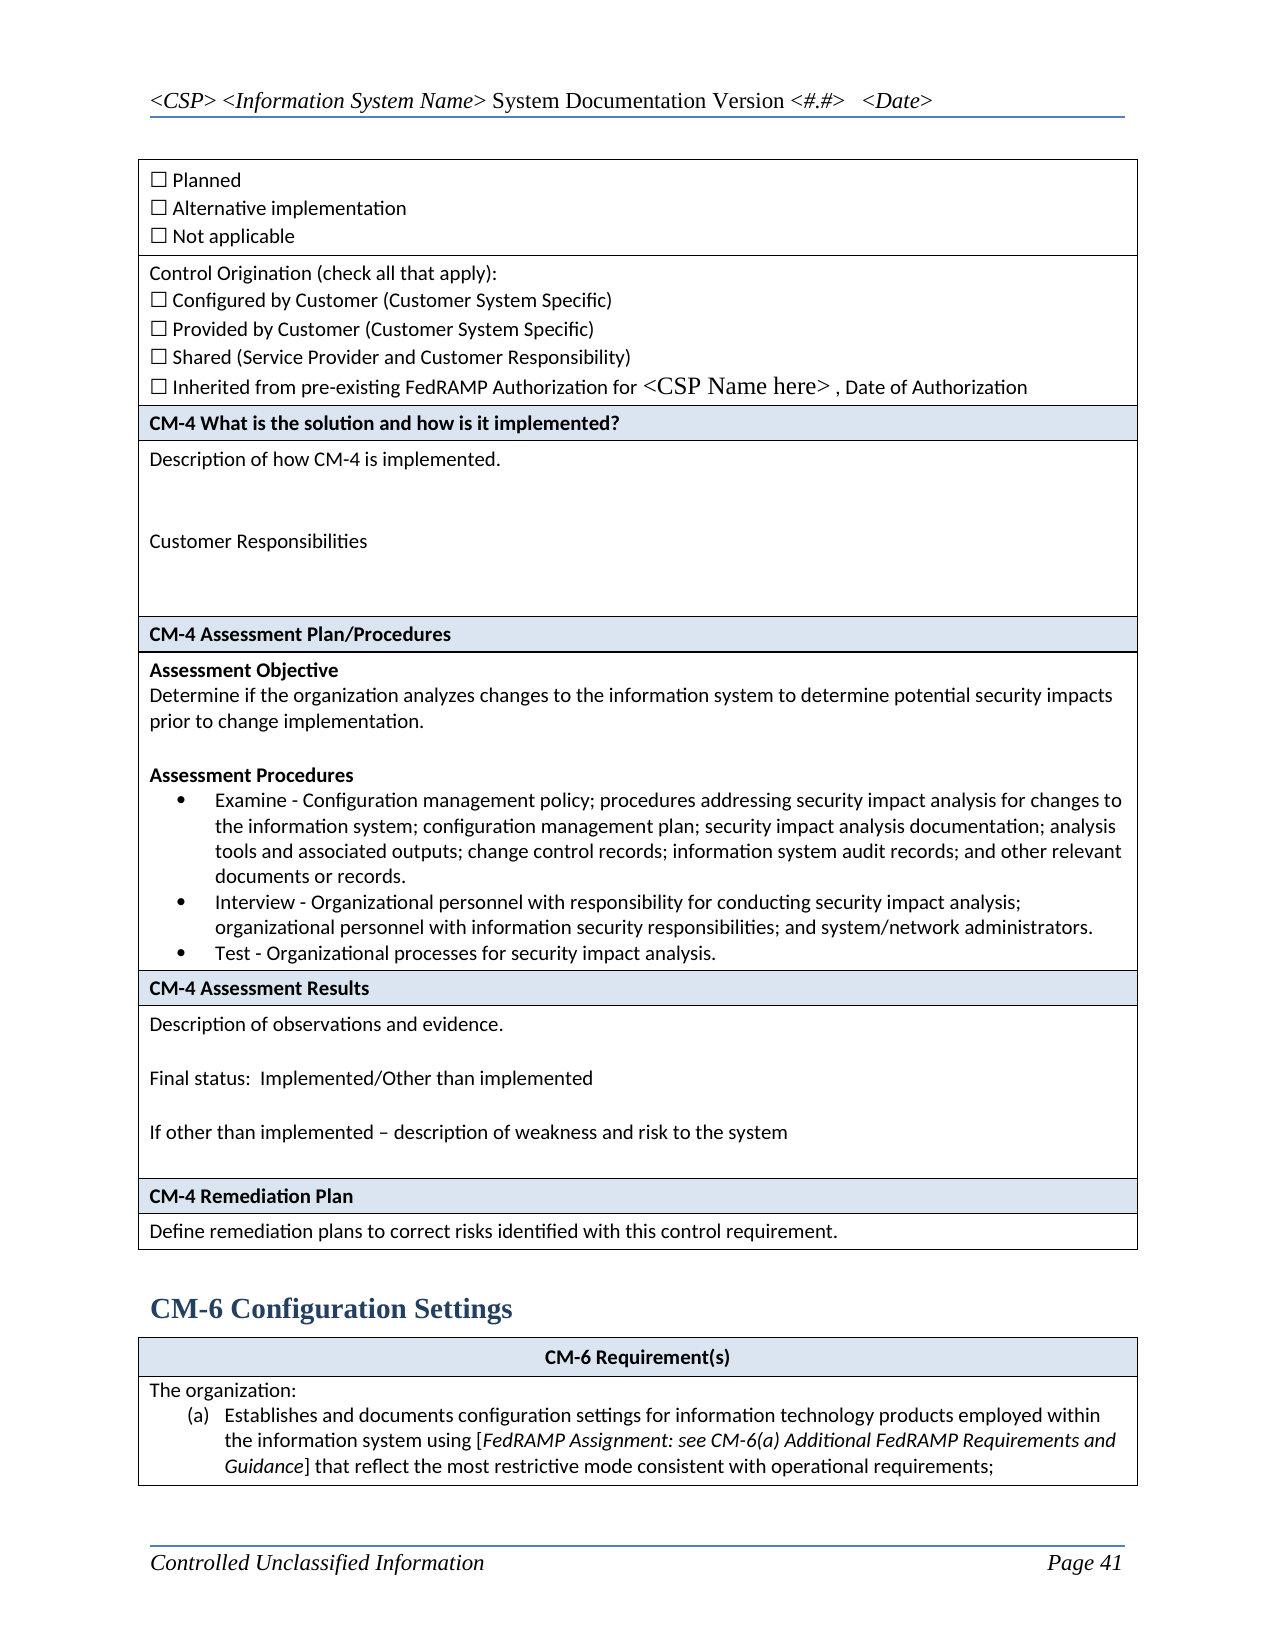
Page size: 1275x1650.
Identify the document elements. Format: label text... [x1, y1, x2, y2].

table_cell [139, 160, 1137, 254]
table_cell Description of observations and evidence. Final status: Implemented/Other than implemented If other than implemented – description of weakness and risk to the system [139, 1006, 1137, 1178]
subtitle CM-6 Configuration Settings [150, 1291, 1125, 1324]
table_cell Control Origination (check all that apply): Configured by Customer (Customer System Specific) Provided by Customer (Customer System Specific) Shared (Service Provider and Customer Responsibility) Inherited from pre-existing FedRAMP Authorization for , [139, 256, 1137, 405]
table_header CM-6 Requirement(s) [139, 1338, 1137, 1376]
table_cell CM-4 What is the solution and how is it implemented? [139, 406, 1137, 440]
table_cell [139, 1377, 1137, 1485]
table_cell Assessment Objective Determine if the organization analyzes changes to the information system to determine potential security impacts prior to change implementation. Assessment Procedures Examine - Configuration management policy; procedures addressing security impact analysis for changes to the information system; configuration management plan; security impact analysis documentation; analysis tools and associated outputs; change control records; information system audit records; and other relevant documents or records. Interview - Organizational personnel with responsibility for conducting security impact analysis; organizational personnel with information security responsibilities; and system/network administrators. Test - Organizational processes for security impact analysis. [139, 653, 1137, 970]
table_cell Define remediation plans to correct risks identified with this control requirement. [139, 1214, 1137, 1248]
table_cell CM-4 Assessment Results [139, 971, 1137, 1005]
table_cell CM-4 Assessment Plan/Procedures [139, 617, 1137, 651]
table_cell Description of how CM-4 is implemented. Customer Responsibilities [139, 441, 1137, 616]
table_cell CM-4 Remediation Plan [139, 1179, 1137, 1213]
